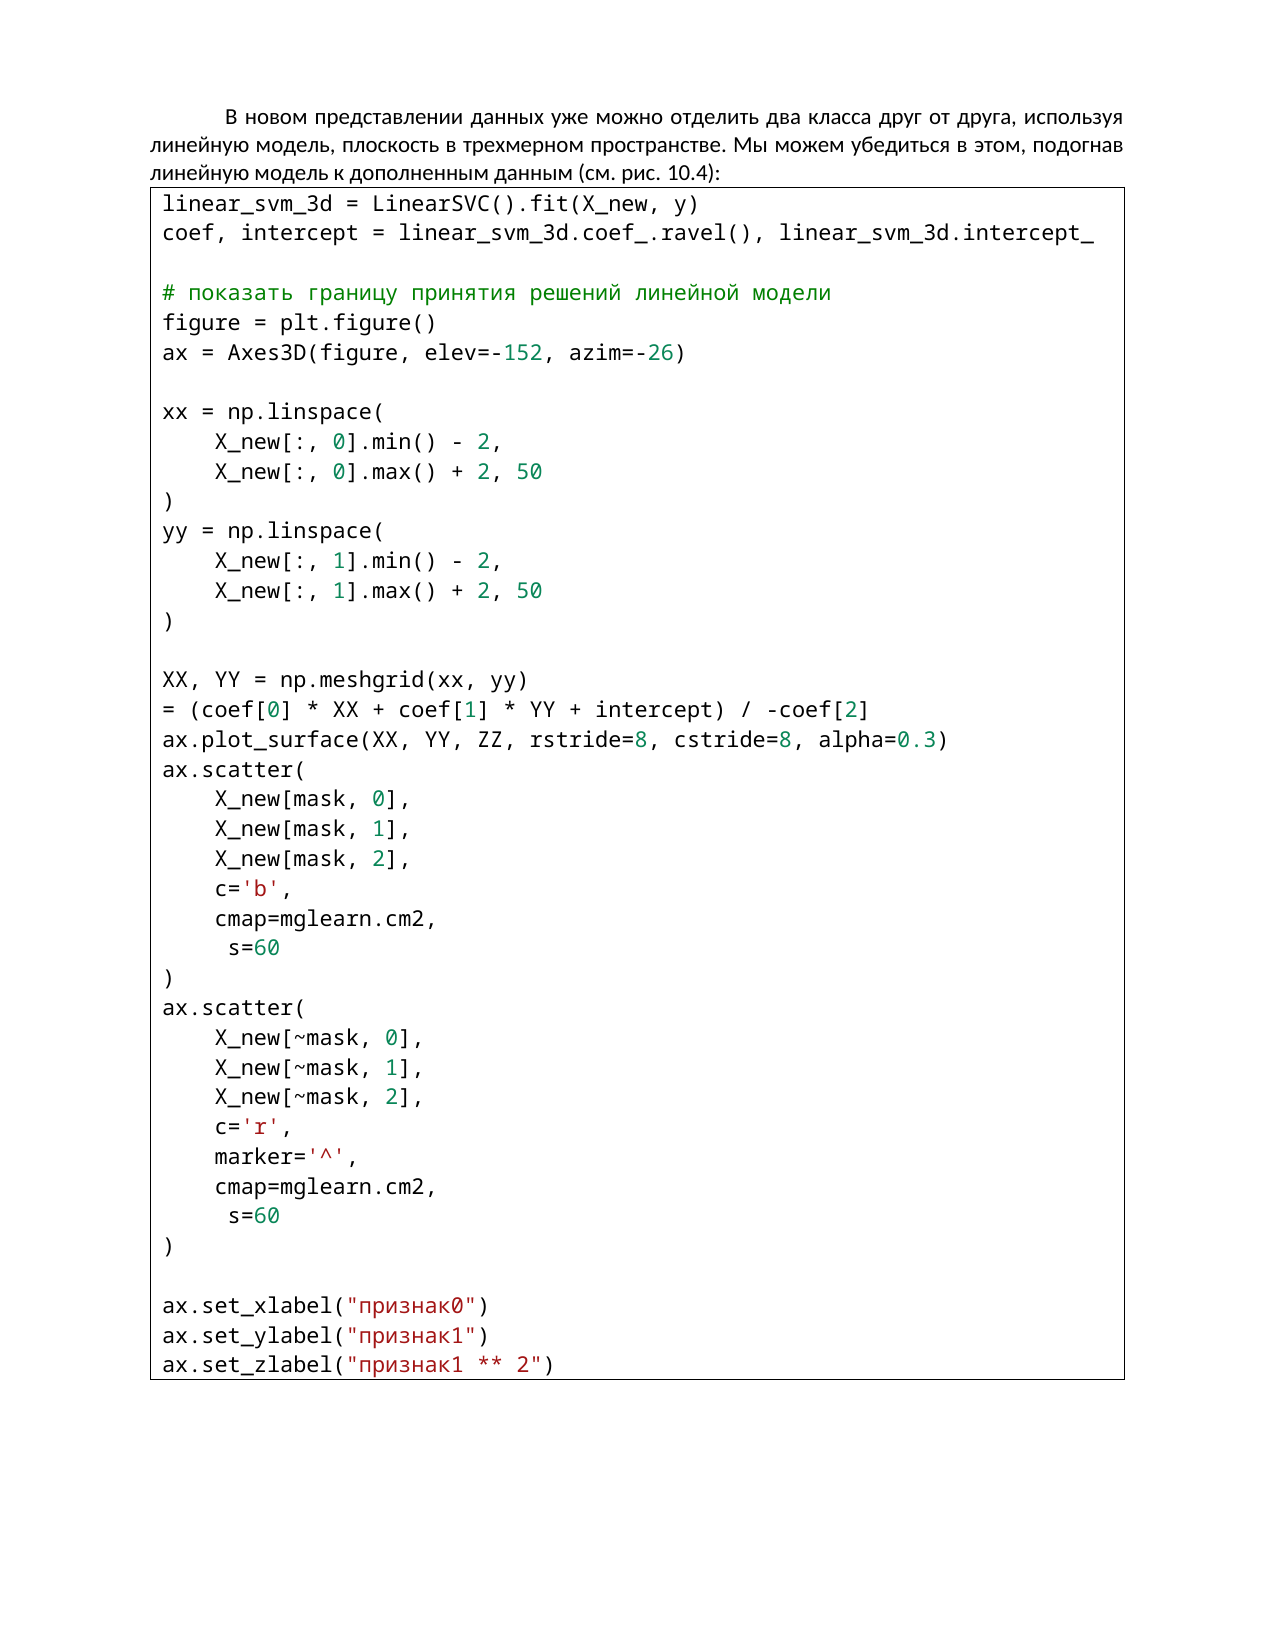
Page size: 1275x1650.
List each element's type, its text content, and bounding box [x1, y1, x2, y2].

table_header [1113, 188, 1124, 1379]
text В новом представлении данных уже можно отделить два класса друг от друга, используя линейную модель, плоскость в трехмерном пространстве. Мы можем убедиться в этом, подогнав линейную модель к дополненным данным (см. рис. 10.4): [150, 102, 1125, 187]
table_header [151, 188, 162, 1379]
